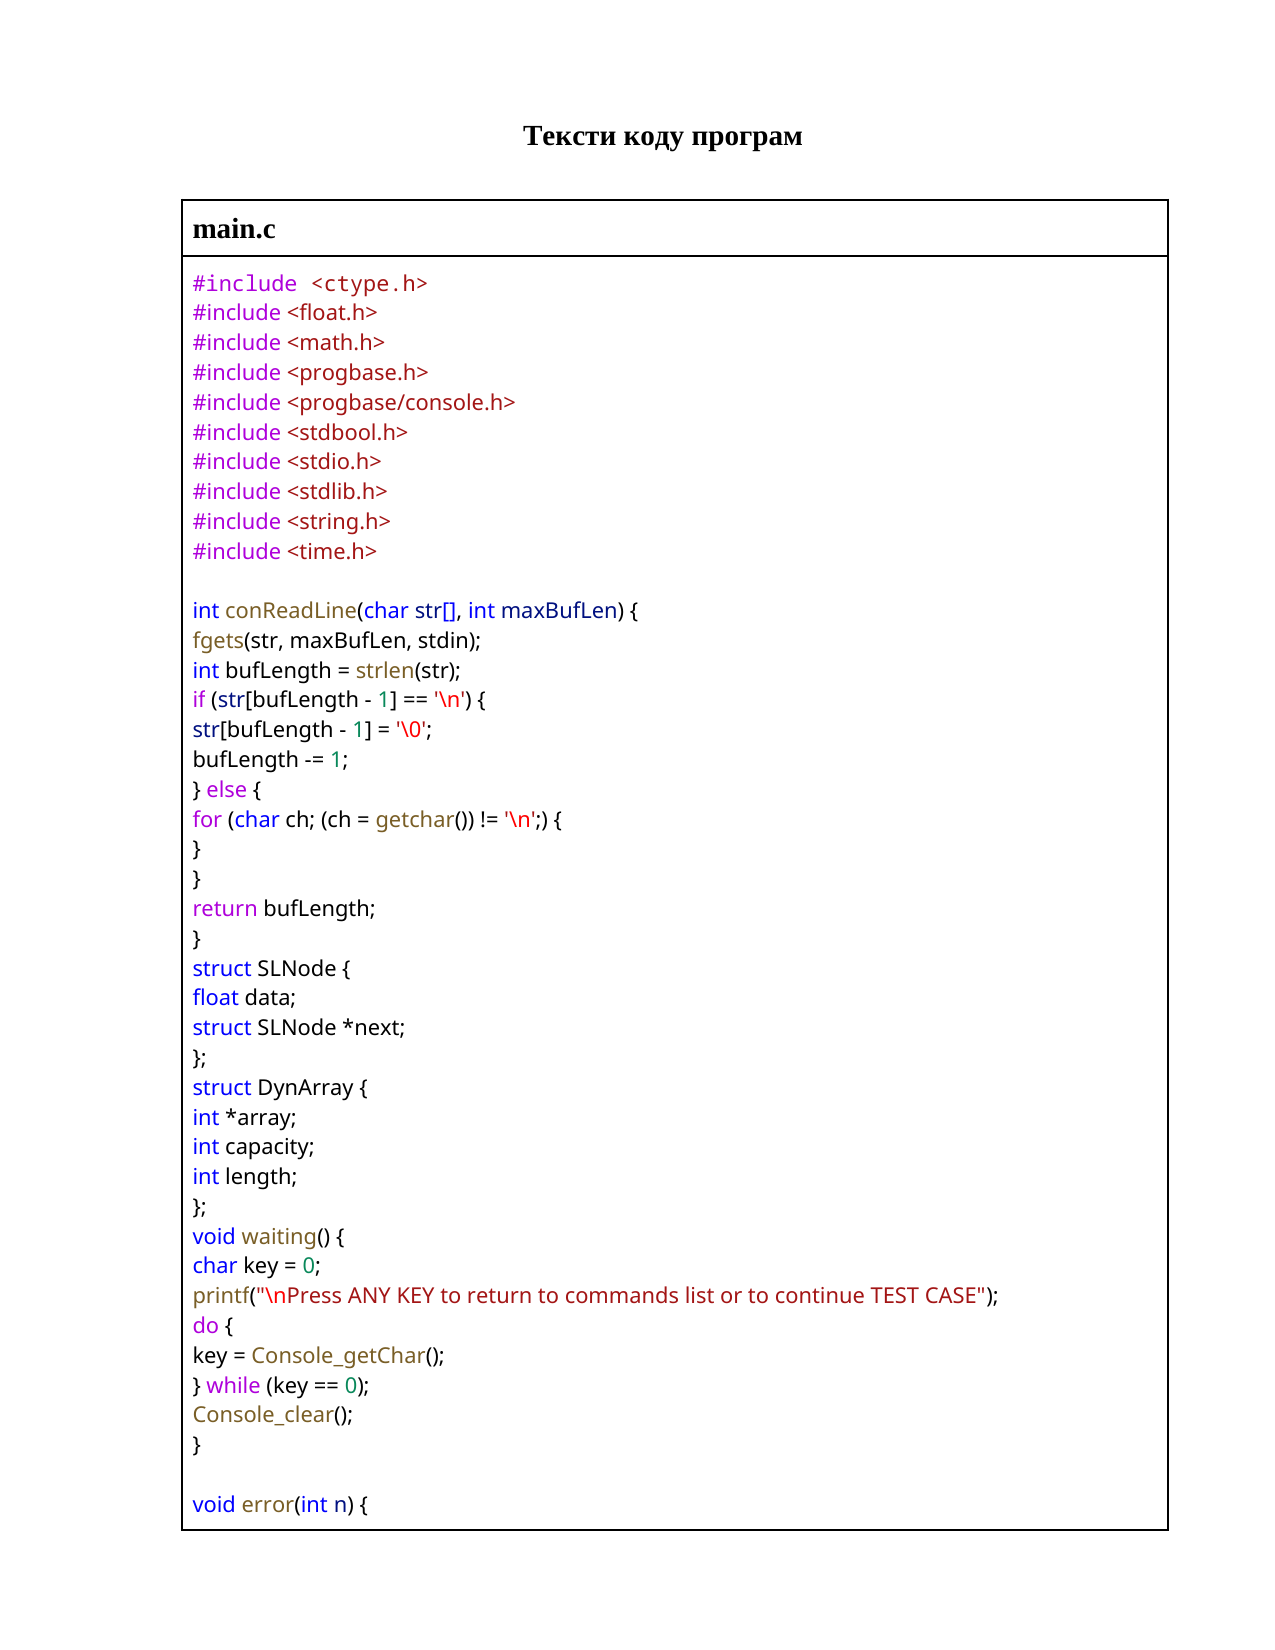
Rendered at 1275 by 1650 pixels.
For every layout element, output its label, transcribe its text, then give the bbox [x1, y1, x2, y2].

text Тексти коду програм [169, 118, 1157, 152]
table_header main.c [183, 201, 1167, 255]
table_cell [183, 257, 1167, 1529]
